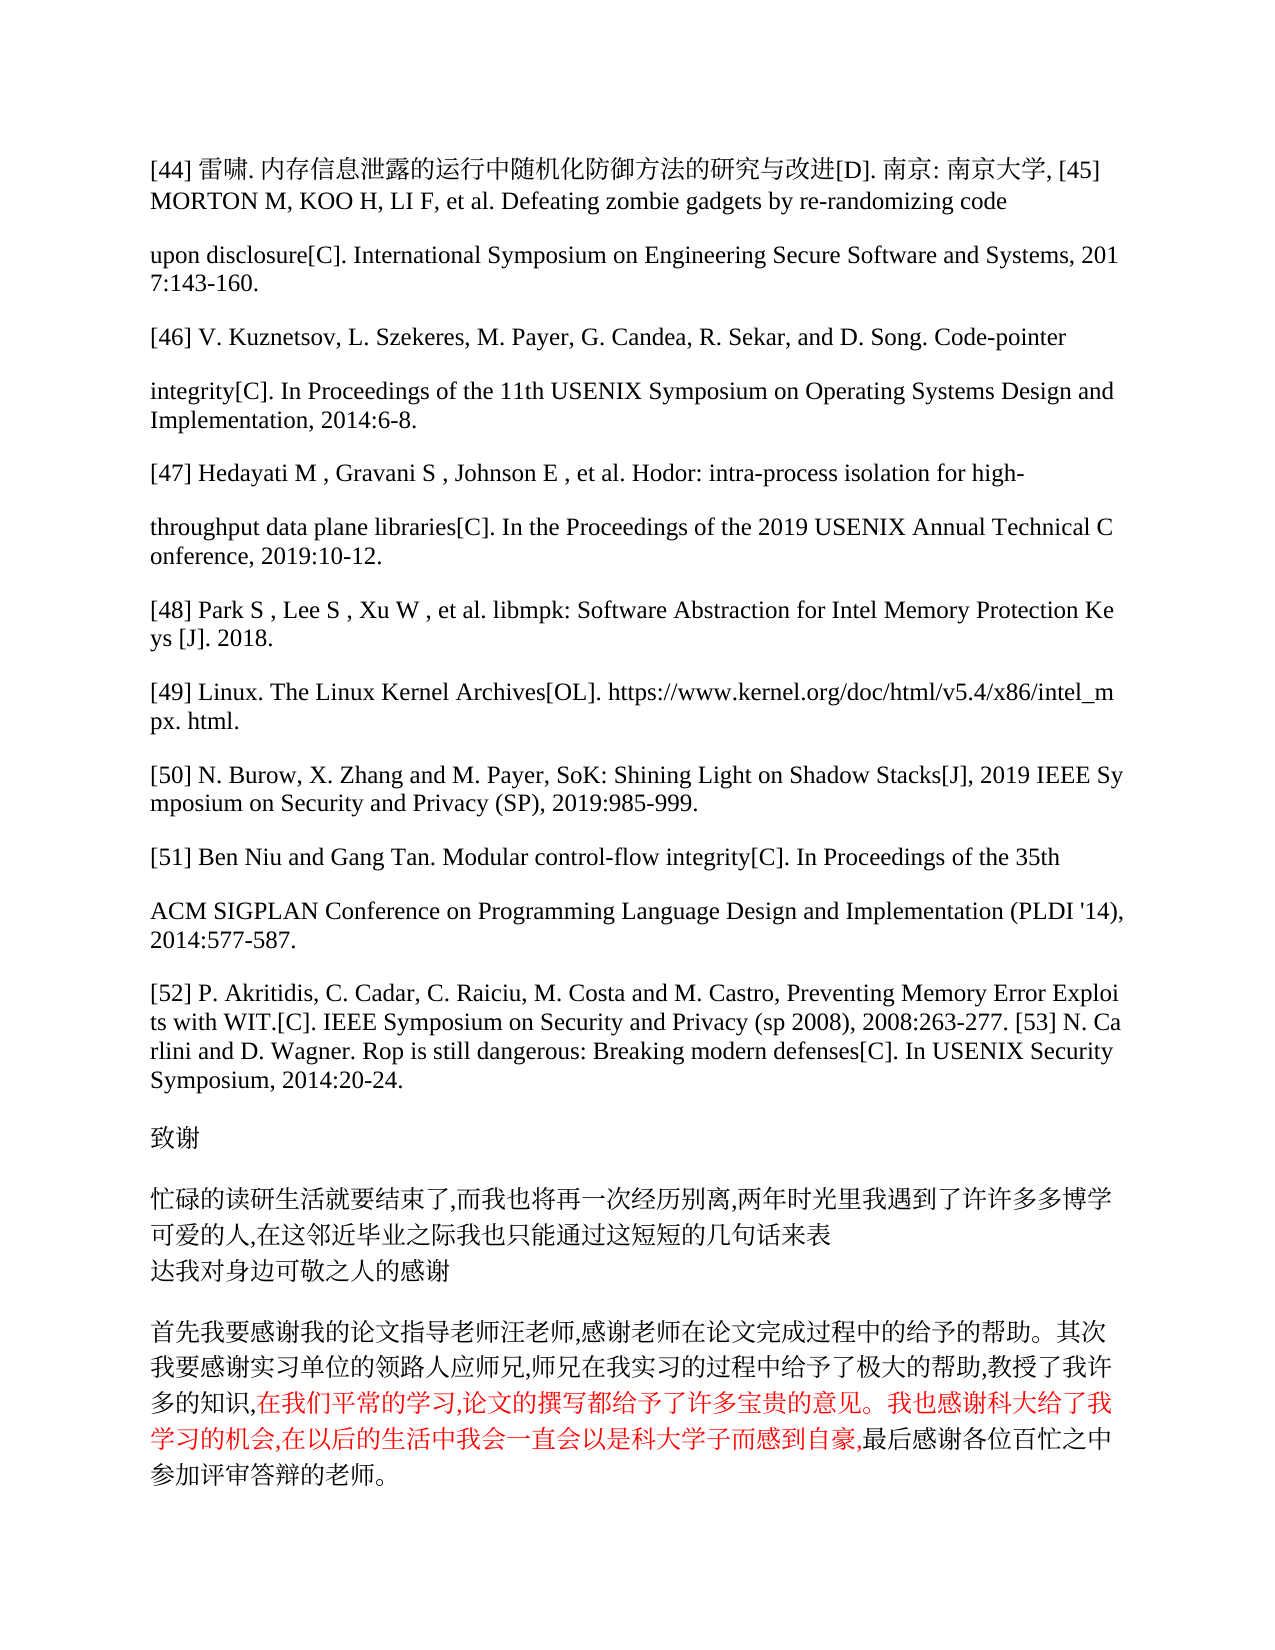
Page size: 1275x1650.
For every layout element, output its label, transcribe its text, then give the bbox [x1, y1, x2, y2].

text [50] N. Burow, X. Zhang and M. Payer, SoK: Shining Light on Shadow Stacks[J], 2019 IEEE Symposium on Security and Privacy (SP), 2019:985-999. [150, 760, 1125, 817]
text [46] V. Kuznetsov, L. Szekeres, M. Payer, G. Candea, R. Sekar, and D. Song. Code-pointer [150, 322, 1125, 351]
text [47] Hedayati M , Gravani S , Johnson E , et al. Hodor: intra-process isolation for high- [150, 458, 1125, 487]
text [51] Ben Niu and Gang Tan. Modular control-flow integrity[C]. In Proceedings of the 35th [150, 842, 1125, 871]
text 忙碌的读研生活就要结束了,而我也将再一次经历别离,两年时光里我遇到了许许多多博学可爱的人,在这邻近毕业之际我也只能通过这短短的几句话来表 达我对身边可敬之人的感谢 [150, 1179, 1125, 1287]
text throughput data plane libraries[C]. In the Proceedings of the 2019 USENIX Annual Technical Conference, 2019:10-12. [150, 512, 1125, 570]
text [52] P. Akritidis, C. Cadar, C. Raiciu, M. Costa and M. Castro, Preventing Memory Error Exploits with WIT.[C]. IEEE Symposium on Security and Privacy (sp 2008), 2008:263-277. [53] N. Carlini and D. Wagner. Rop is still dangerous: Breaking modern defenses[C]. In USENIX Security Symposium, 2014:20-24. [150, 978, 1125, 1093]
text [48] Park S , Lee S , Xu W , et al. libmpk: Software Abstraction for Intel Memory Protection Keys [J]. 2018. [150, 595, 1125, 652]
text integrity[C]. In Proceedings of the 11th USENIX Symposium on Operating Systems Design and Implementation, 2014:6-8. [150, 376, 1125, 433]
text ACM SIGPLAN Conference on Programming Language Design and Implementation (PLDI '14), 2014:577-587. [150, 896, 1125, 953]
text upon disclosure[C]. International Symposium on Engineering Secure Software and Systems, 2017:143-160. [150, 240, 1125, 297]
text [44] 雷啸. 内存信息泄露的运行中随机化防御方法的研究与改进[D]. 南京: 南京大学, [45] MORTON M, KOO H, LI F, et al. Defeating zombie gadgets by re-randomizing code [150, 150, 1125, 215]
text [49] Linux. The Linux Kernel Archives[OL]. https://www.kernel.org/doc/html/v5.4/x86/intel_mpx. html. [150, 677, 1125, 735]
text 首先我要感谢我的论文指导老师汪老师,感谢老师在论文完成过程中的给予的帮助。其次我要感谢实习单位的领路人应师兄,师兄在我实习的过程中给予了极大的帮助,教授了我许多的知识,在我们平常的学习,论文的撰写都给予了许多宝贵的意见。我也感谢科大给了我学习的机会,在以后的生活中我会一直会以是科大学子而感到自豪,最后感谢各位百忙之中参加评审答辩的老师。 [150, 1312, 1125, 1492]
text 致谢 [150, 1118, 1125, 1154]
